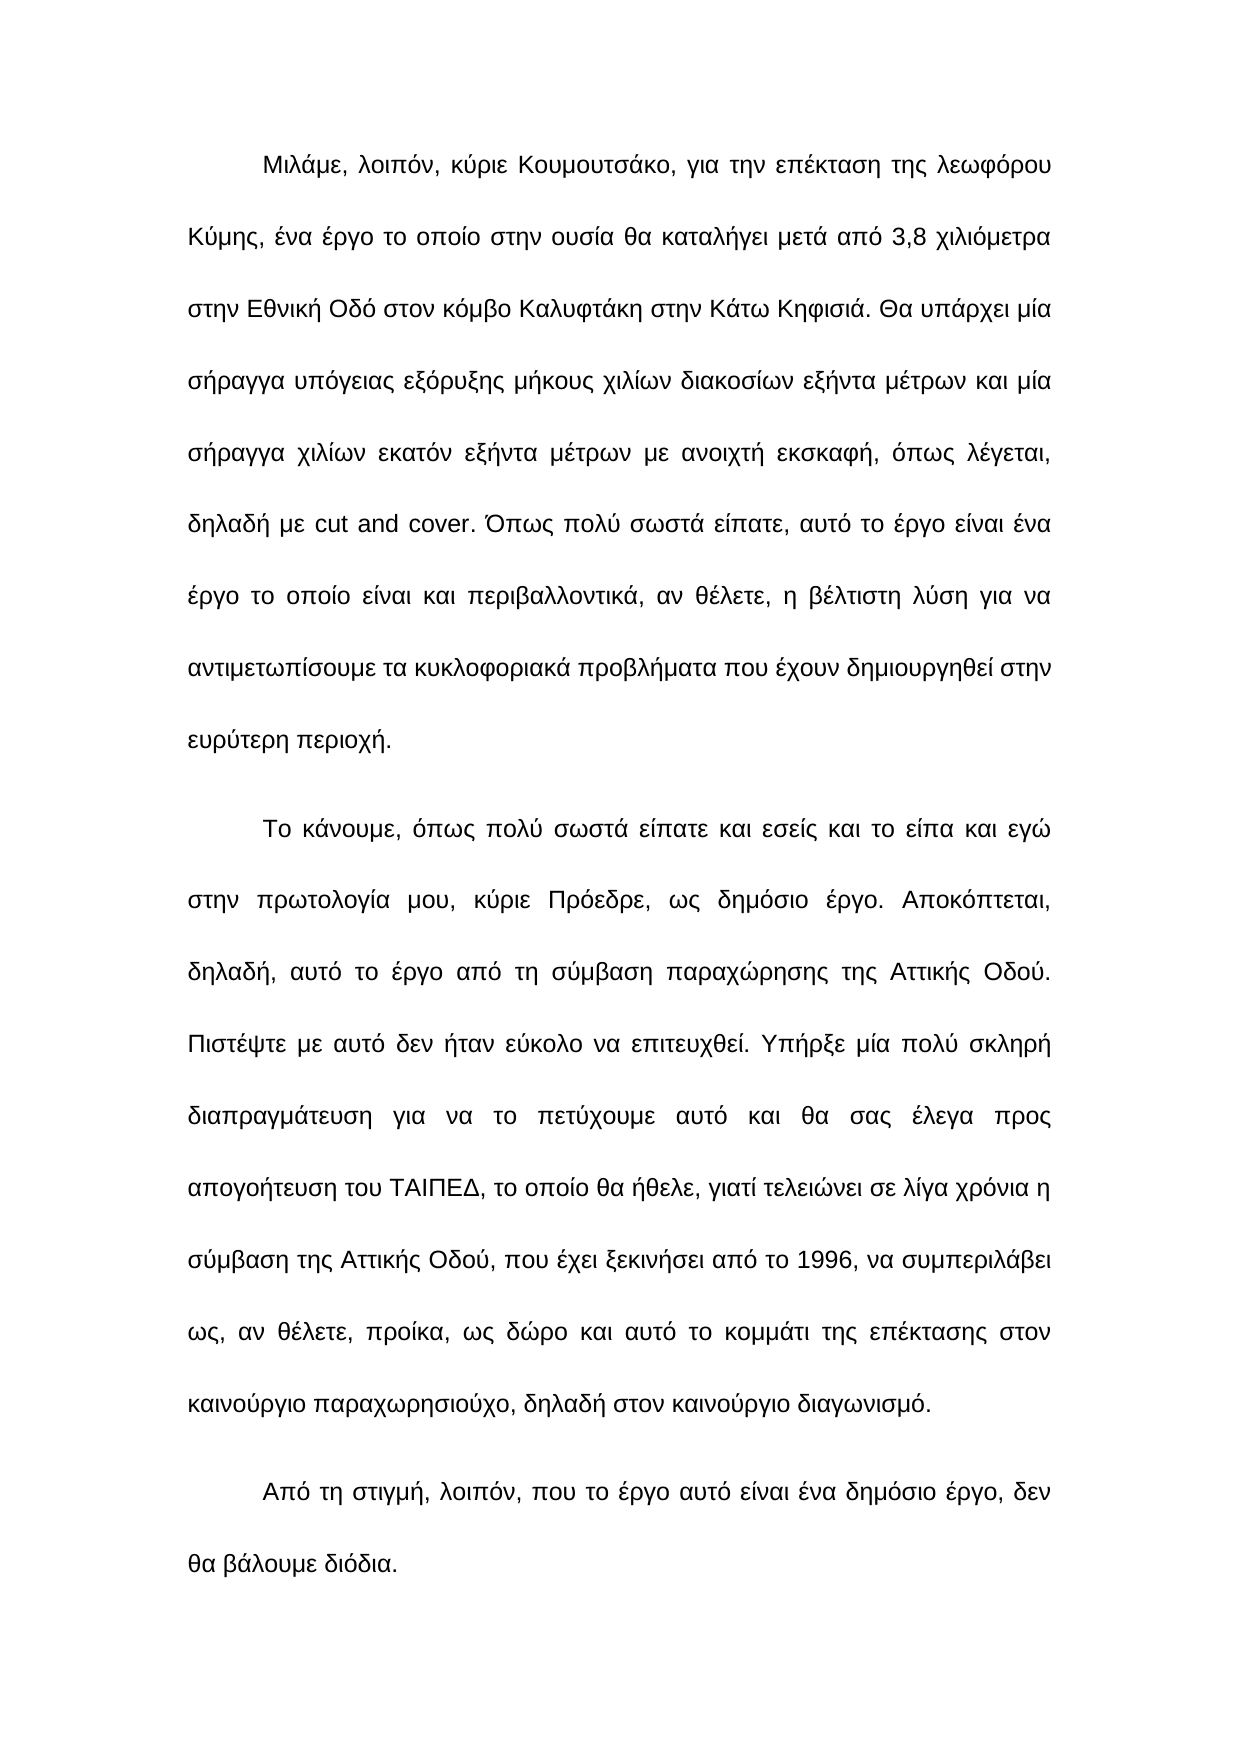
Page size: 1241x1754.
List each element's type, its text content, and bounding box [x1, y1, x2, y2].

text Από τη στιγμή, λοιπόν, που το έργο αυτό είναι ένα δημόσιο έργο, δεν θα βάλουμε διόδια. [187, 1477, 1053, 1578]
text Το κάνουμε, όπως πολύ σωστά είπατε και εσείς και το είπα και εγώ στην πρωτολογία μου, κύριε Πρόεδρε, ως δημόσιο έργο. Αποκόπτεται, δηλαδή, αυτό το έργο από τη σύμβαση παραχώρησης της Αττικής Οδού. Πιστέψτε με αυτό δεν ήταν εύκολο να επιτευχθεί. Υπήρξε μία πολύ σκληρή διαπραγμάτευση για να το πετύχουμε αυτό και θα σας έλεγα προς απογοήτευση του ΤΑΙΠΕΔ, το οποίο θα ήθελε, γιατί τελειώνει σε λίγα χρόνια η σύμβαση της Αττικής Οδού, που έχει ξεκινήσει από το 1996, να συμπεριλάβει ως, αν θέλετε, προίκα, ως δώρο και αυτό το κομμάτι της επέκτασης στον καινούργιο παραχωρησιούχο, δηλαδή στον καινούργιο διαγωνισμό. [187, 813, 1053, 1417]
text Μιλάμε, λοιπόν, κύριε Κουμουτσάκο, για την επέκταση της λεωφόρου Κύμης, ένα έργο το οποίο στην ουσία θα καταλήγει μετά από 3,8 χιλιόμετρα στην Εθνική Οδό στον κόμβο Καλυφτάκη στην Κάτω Κηφισιά. Θα υπάρχει μία σήραγγα υπόγειας εξόρυξης μήκους χιλίων διακοσίων εξήντα μέτρων και μία σήραγγα χιλίων εκατόν εξήντα μέτρων με ανοιχτή εκσκαφή, όπως λέγεται, δηλαδή με cut and cover. Όπως πολύ σωστά είπατε, αυτό το έργο είναι ένα έργο το οποίο είναι και περιβαλλοντικά, αν θέλετε, η βέλτιστη λύση για να αντιμετωπίσουμε τα κυκλοφοριακά προβλήματα που έχουν δημιουργηθεί στην ευρύτερη περιοχή. [187, 150, 1053, 754]
